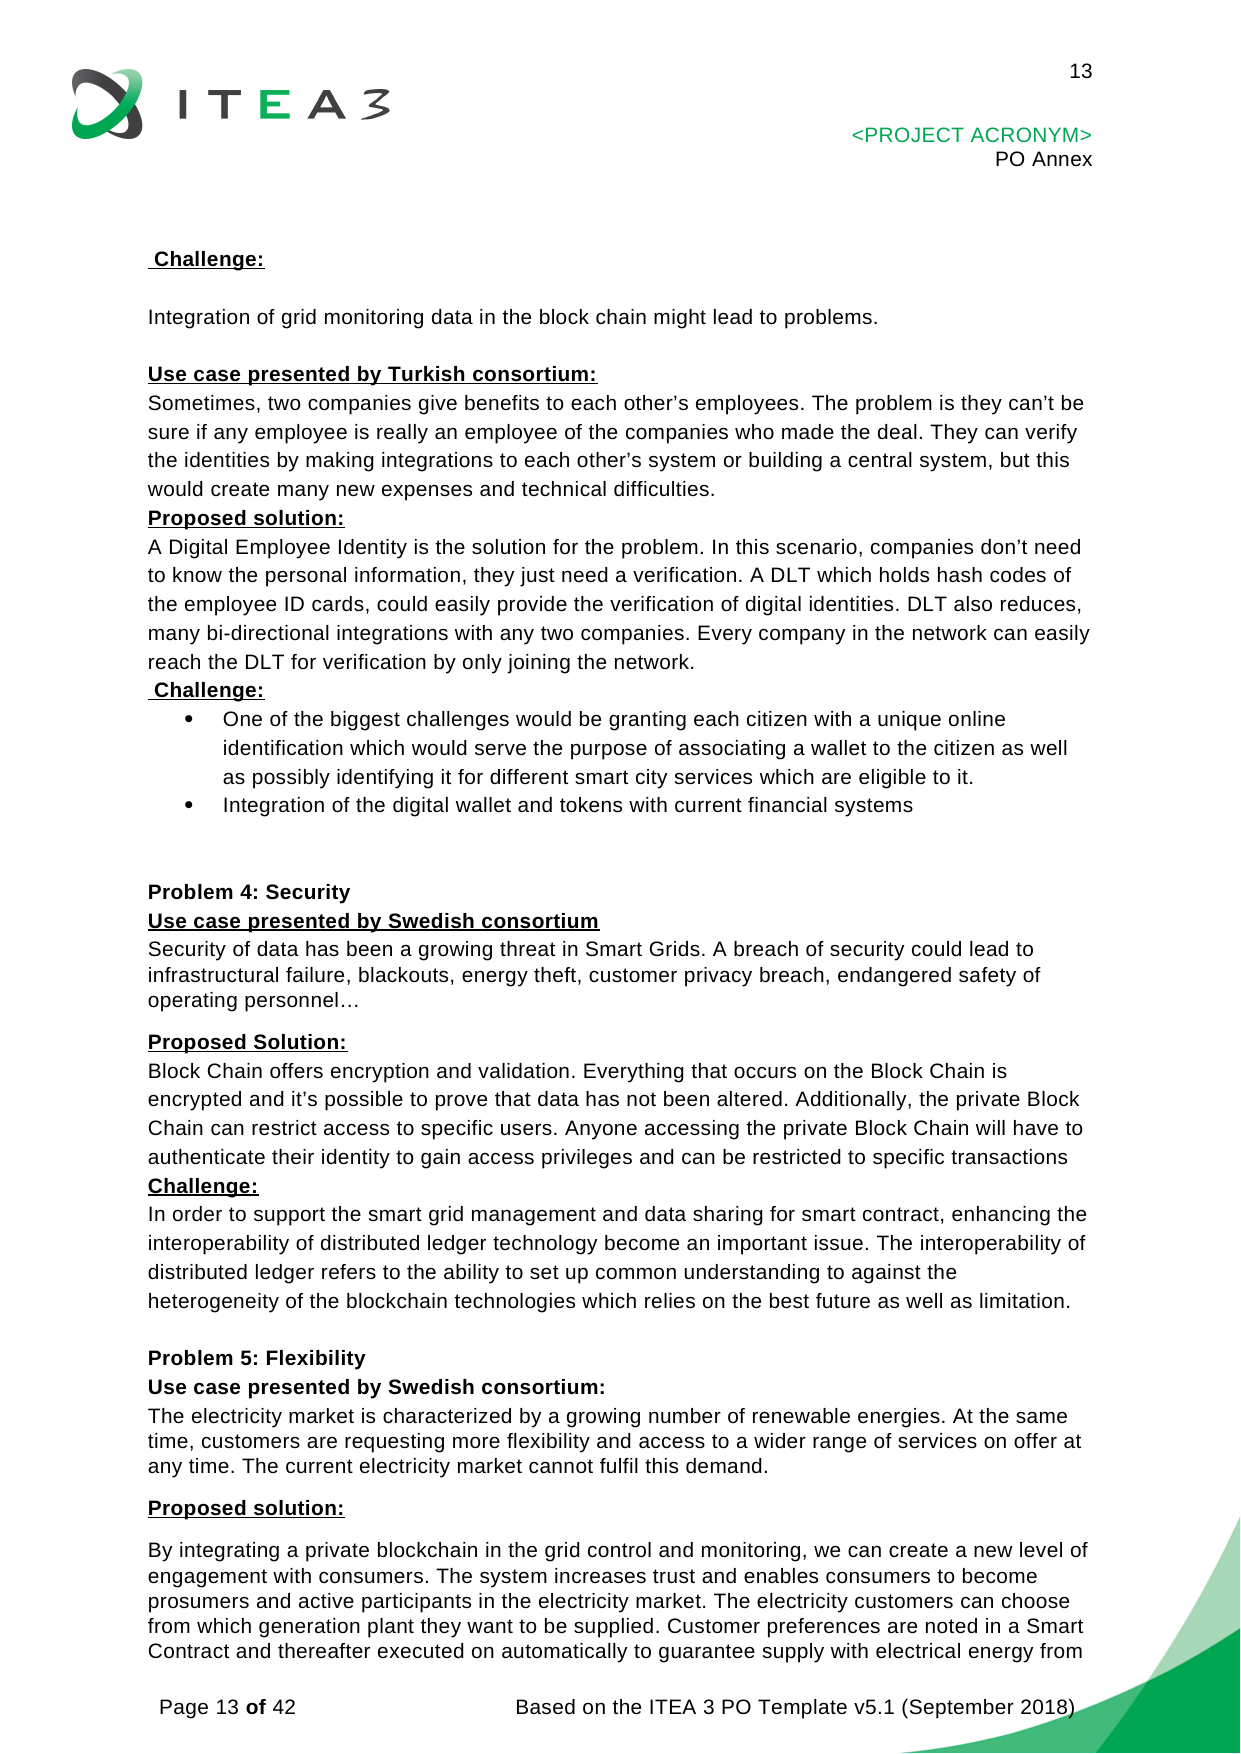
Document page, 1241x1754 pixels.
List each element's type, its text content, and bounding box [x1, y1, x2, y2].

picture [0, 0, 442, 198]
picture [810, 1484, 1241, 1753]
text Use case presented by Swedish consortium: [148, 1375, 1092, 1399]
text Challenge: [148, 247, 1092, 271]
text A Digital Employee Identity is the solution for the problem. In this scenario, companies don’t need to know the personal information, they just need a verification. A DLT which holds hash codes of the employee ID cards, could easily provide the verification of digital identities. DLT also reduces, many bi-directional integrations with any two companies. Every company in the network can easily reach the DLT for verification by only joining the network. [148, 534, 1092, 673]
list Integration of the digital wallet and tokens with current financial systems [185, 793, 1092, 817]
text In order to support the smart grid management and data sharing for smart contract, enhancing the interoperability of distributed ledger technology become an important issue. The interoperability of distributed ledger refers to the ability to set up common understanding to against the heterogeneity of the blockchain technologies which relies on the best future as well as limitation. [148, 1202, 1092, 1312]
text Use case presented by Swedish consortium [148, 908, 1092, 932]
text The electricity market is characterized by a growing number of renewable energies. At the same time, customers are requesting more flexibility and access to a wider range of services on offer at any time. The current electricity market cannot fulfil this demand. [148, 1403, 1092, 1478]
text Use case presented by Turkish consortium: [148, 362, 1092, 386]
text Integration of grid monitoring data in the block chain might lead to problems. [148, 304, 1092, 328]
text Problem 5: Flexibility [148, 1346, 1092, 1370]
list One of the biggest challenges would be granting each citizen with a unique online identification which would serve the purpose of associating a wallet to the citizen as well as possibly identifying it for different smart city services which are eligible to it. [185, 707, 1092, 788]
text Problem 4: Security [148, 880, 1092, 904]
text Proposed solution: [148, 506, 1092, 530]
text Proposed Solution: [148, 1030, 1092, 1054]
text Proposed solution: [148, 1496, 1092, 1520]
text Block Chain offers encryption and validation. Everything that occurs on the Block Chain is encrypted and it’s possible to prove that data has not been altered. Additionally, the private Block Chain can restrict access to specific users. Anyone accessing the private Block Chain will have to authenticate their identity to gain access privileges and can be restricted to specific transactions [148, 1058, 1092, 1169]
text Security of data has been a growing threat in Smart Grids. A breach of security could lead to infrastructural failure, blackouts, energy theft, customer privacy breach, endangered safety of operating personnel… [148, 937, 1092, 1012]
text Sometimes, two companies give benefits to each other’s employees. The problem is they can’t be sure if any employee is really an employee of the companies who made the deal. They can verify the identities by making integrations to each other’s system or building a central system, but this would create many new expenses and technical difficulties. [148, 391, 1092, 501]
text Challenge: [148, 678, 1092, 702]
text Challenge: [148, 1173, 1092, 1197]
